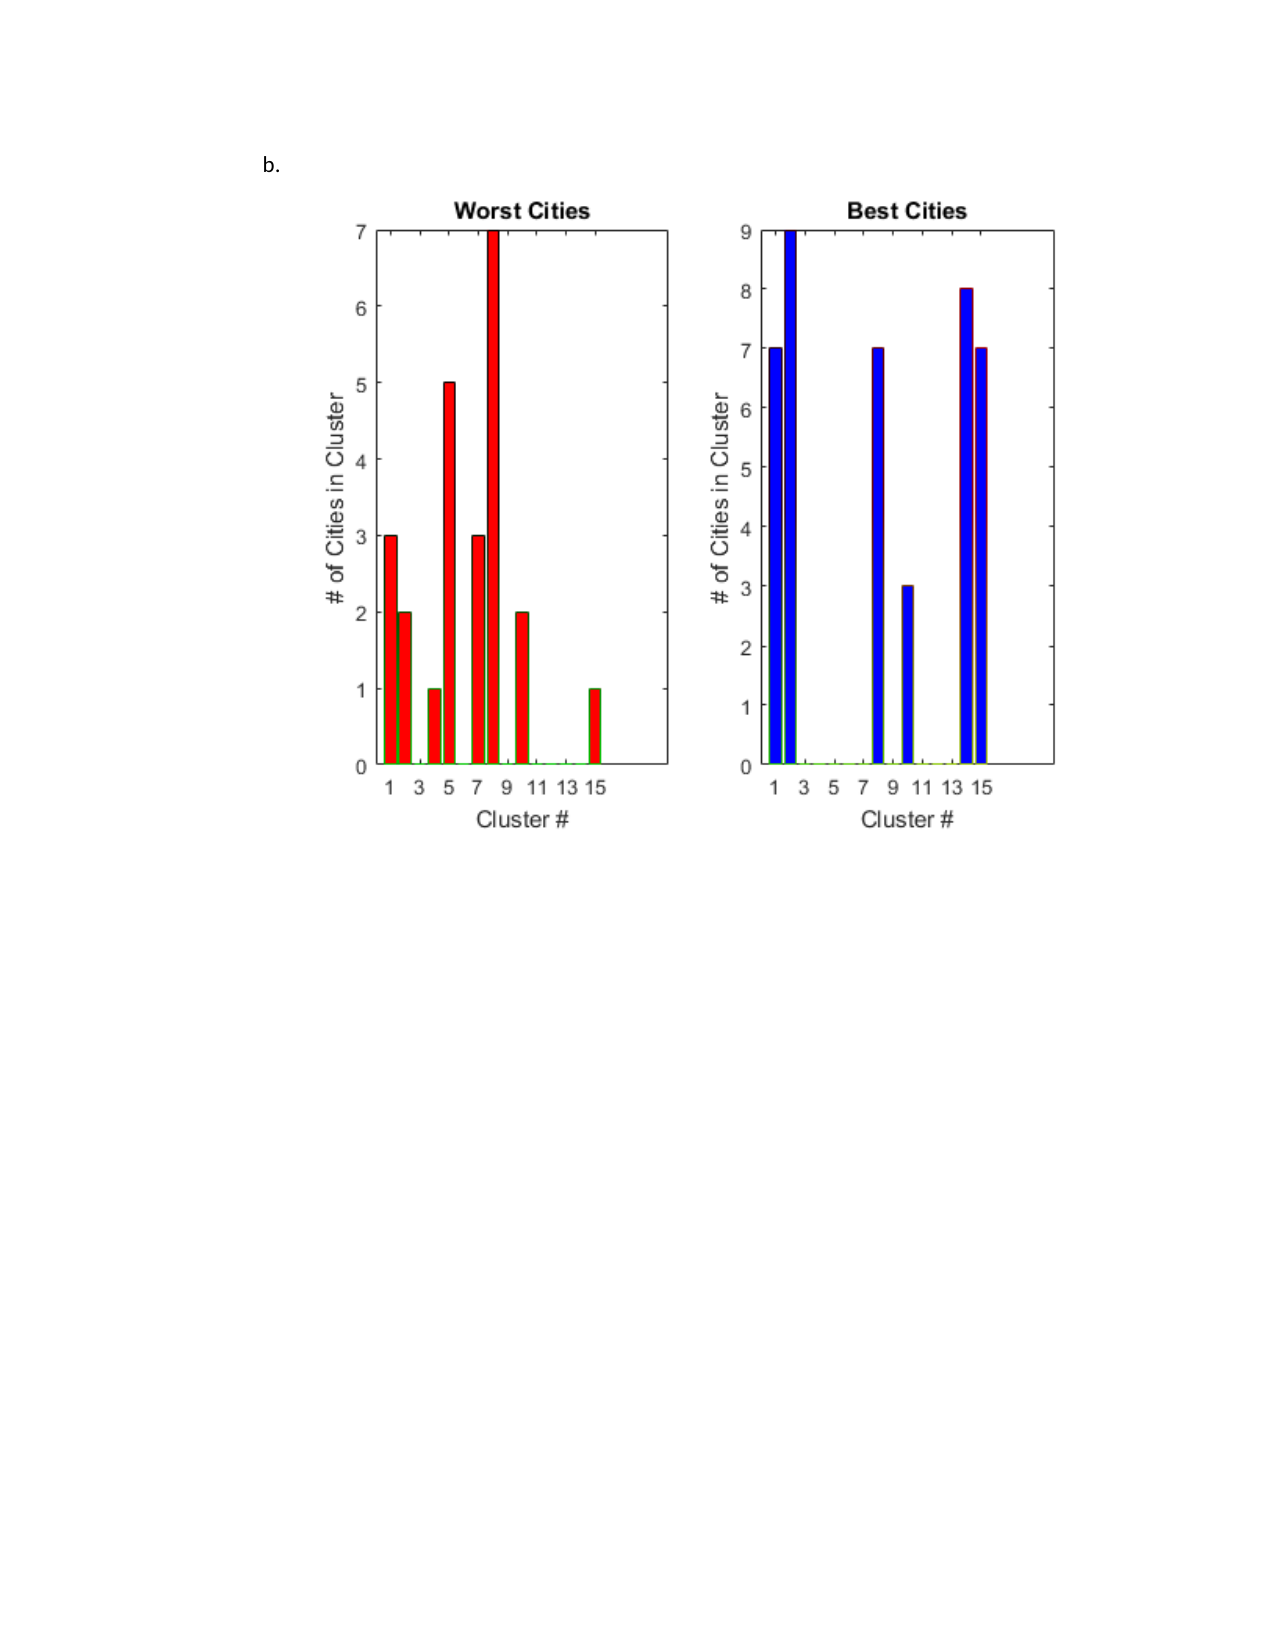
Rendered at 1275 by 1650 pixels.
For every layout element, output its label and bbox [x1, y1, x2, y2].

picture [262, 180, 1138, 837]
